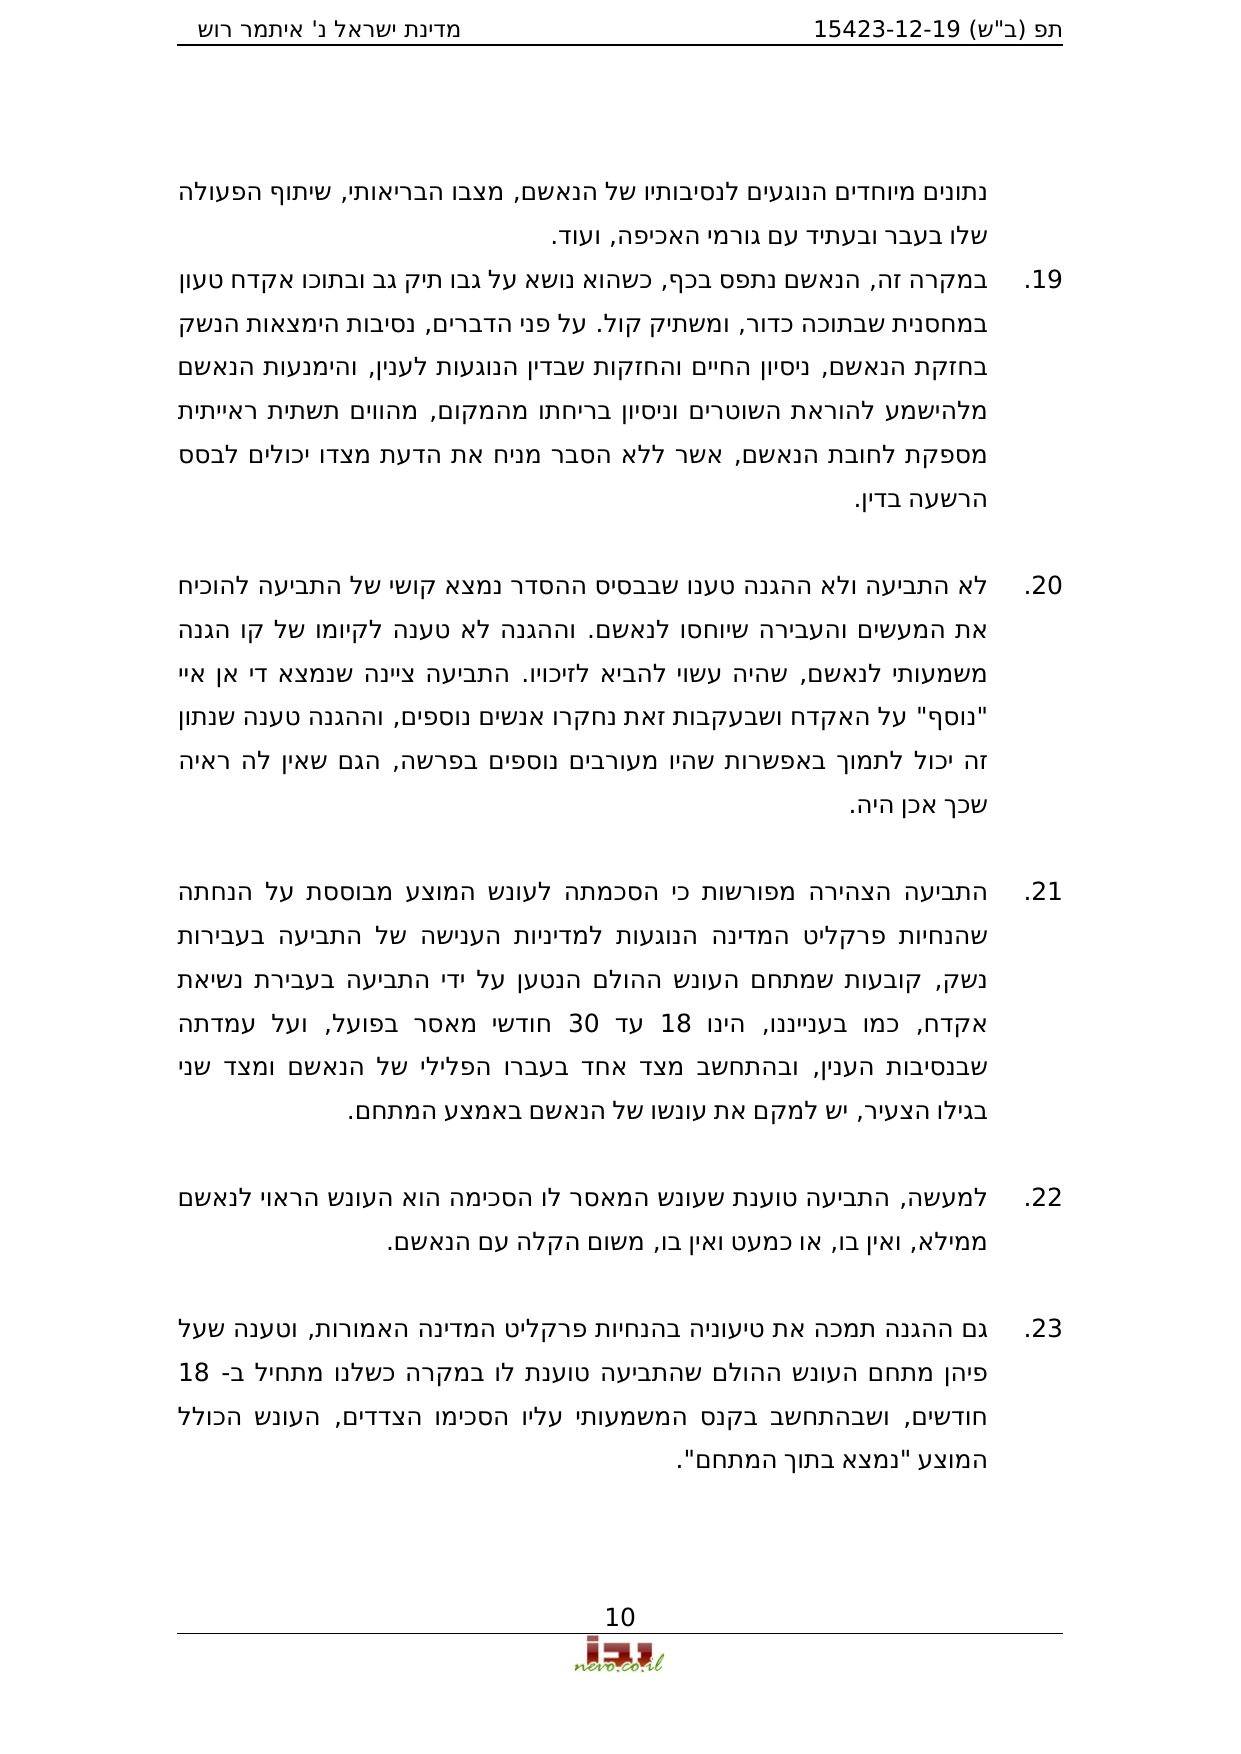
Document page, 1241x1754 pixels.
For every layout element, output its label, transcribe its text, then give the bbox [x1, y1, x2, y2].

text 20. לא התביעה ולא ההגנה טענו שבבסיס ההסדר נמצא קושי של התביעה להוכיח את המעשים והעבירה שיוחסו לנאשם. וההגנה לא טענה לקיומו של קו הגנה משמעותי לנאשם, שהיה עשוי להביא לזיכויו. התביעה ציינה שנמצא די אן איי "נוסף" על האקדח ושבעקבות זאת נחקרו אנשים נוספים, וההגנה טענה שנתון זה יכול לתמוך באפשרות שהיו מעורבים נוספים בפרשה, הגם שאין לה ראיה שכך אכן היה. [177, 571, 1063, 819]
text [177, 177, 988, 250]
text 23. גם ההגנה תמכה את טיעוניה בהנחיות פרקליט המדינה האמורות, וטענה שעל פיהן מתחם העונש ההולם שהתביעה טוענת לו במקרה כשלנו מתחיל ב- 18 חודשים, ושבהתחשב בקנס המשמעותי עליו הסכימו הצדדים, העונש הכולל המוצע "נמצא בתוך המתחם". [177, 1314, 1063, 1475]
text 22. למעשה, התביעה טוענת שעונש המאסר לו הסכימה הוא העונש הראוי לנאשם ממילא, ואין בו, או כמעט ואין בו, משום הקלה עם הנאשם. [177, 1183, 1063, 1256]
text 21. התביעה הצהירה מפורשות כי הסכמתה לעונש המוצע מבוססת על הנחתה שהנחיות פרקליט המדינה הנוגעות למדיניות הענישה של התביעה בעבירות נשק, קובעות שמתחם העונש ההולם הנטען על ידי התביעה בעבירת נשיאת אקדח, כמו בענייננו, הינו 18 עד 30 חודשי מאסר בפועל, ועל עמדתה שבנסיבות הענין, ובהתחשב מצד אחד בעברו הפלילי של הנאשם ומצד שני בגילו הצעיר, יש למקם את עונשו של הנאשם באמצע המתחם. [177, 877, 1063, 1126]
text 19. במקרה זה, הנאשם נתפס בכף, כשהוא נושא על גבו תיק גב ובתוכו אקדח טעון במחסנית שבתוכה כדור, ומשתיק קול. על פני הדברים, נסיבות הימצאות הנשק בחזקת הנאשם, ניסיון החיים והחזקות שבדין הנוגעות לענין, והימנעות הנאשם מלהישמע להוראת השוטרים וניסיון בריחתו מהמקום, מהווים תשתית ראייתית מספקת לחובת הנאשם, אשר ללא הסבר מניח את הדעת מצדו יכולים לבסס הרשעה בדין. [177, 265, 1063, 513]
picture [574, 1635, 666, 1673]
